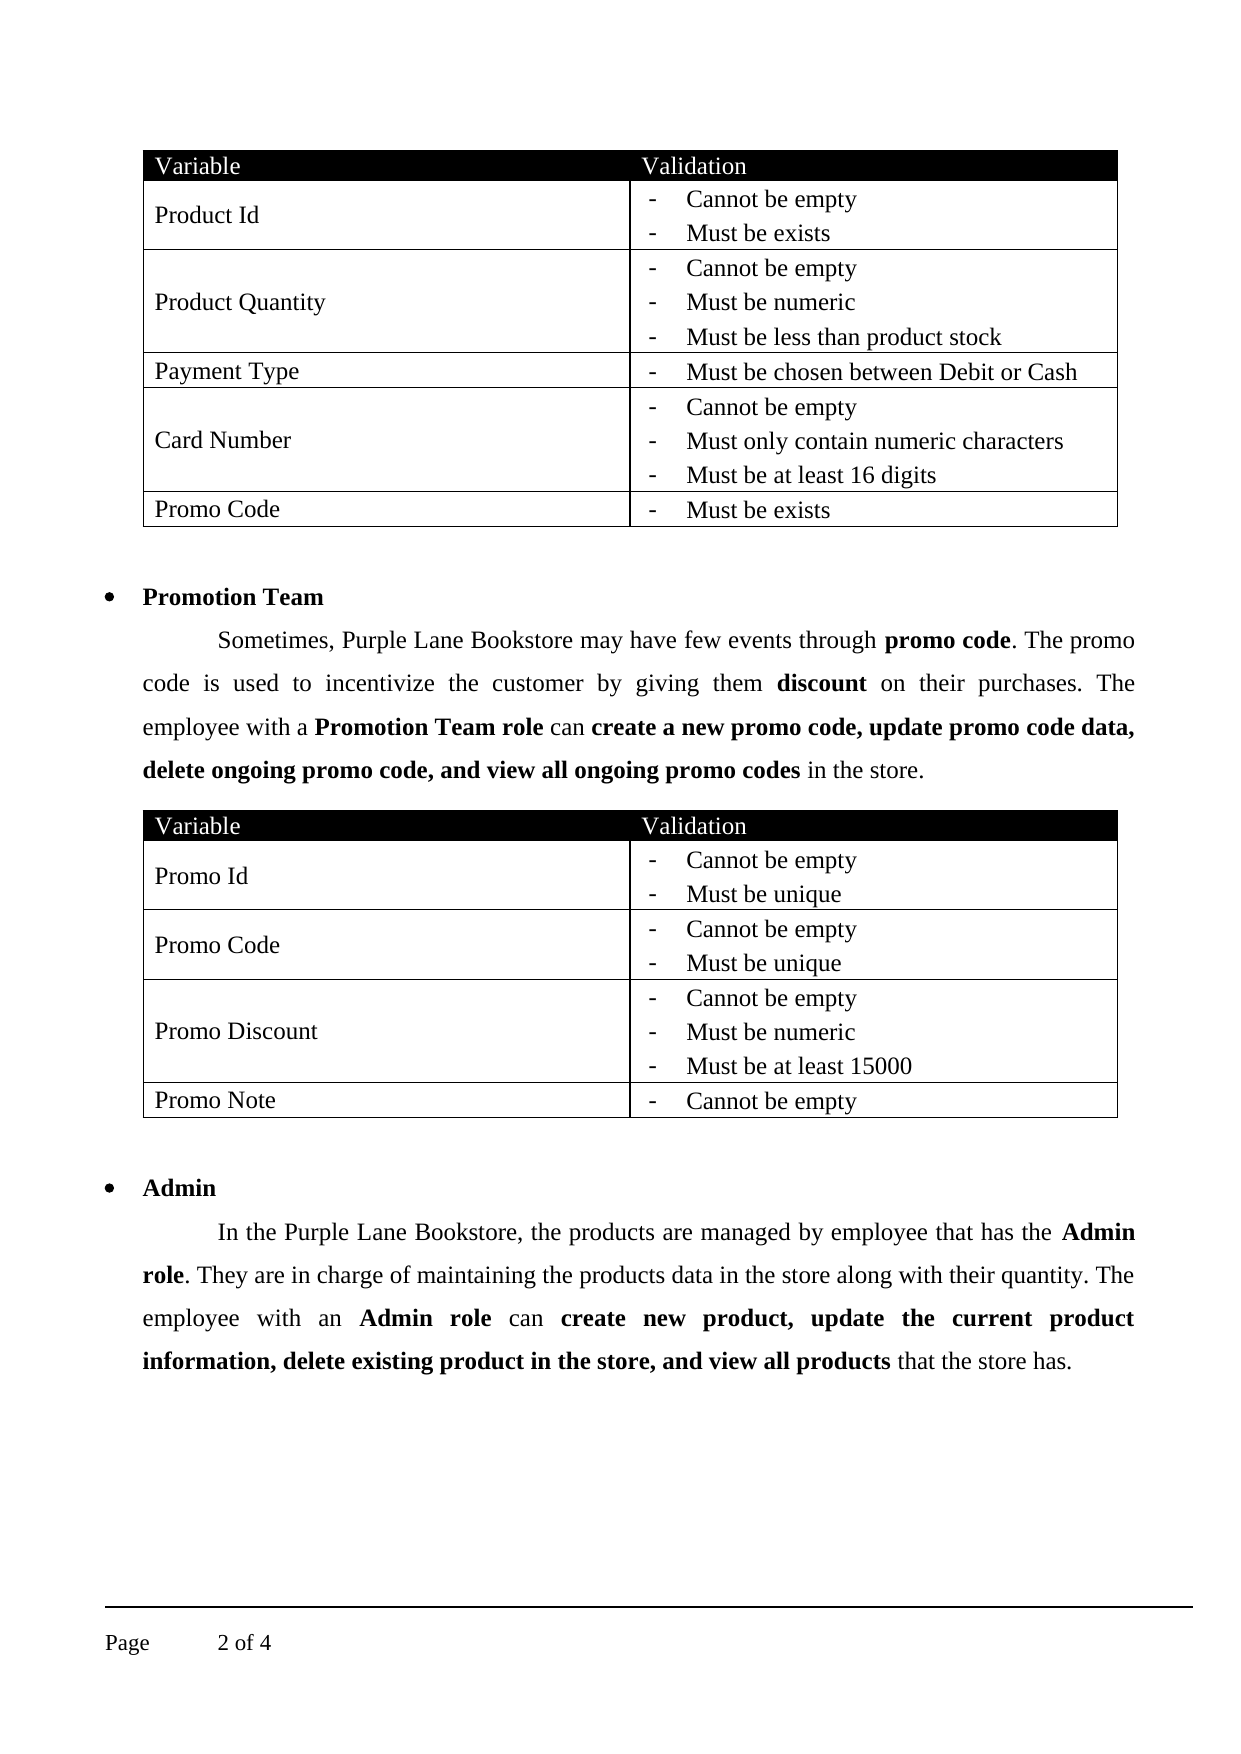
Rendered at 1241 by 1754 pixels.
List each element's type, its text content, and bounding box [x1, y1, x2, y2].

table_cell Card Number [144, 388, 629, 491]
table_cell Promo Code [144, 492, 629, 526]
table_cell Product Id [144, 181, 629, 249]
table_cell Promo Id [144, 841, 629, 909]
table_cell Payment Type [144, 353, 629, 387]
table_cell Must be exists [631, 492, 1117, 526]
list Admin [105, 1173, 1135, 1202]
table_cell Promo Note [144, 1083, 629, 1117]
list Sometimes, Purple Lane Bookstore may have few events through promo code. The promo code is used to incentivize the customer by giving them discount on their purchases. The employee with a Promotion Team role can create a new promo code, update promo code data, delete ongoing promo code, and view all ongoing promo codes in the store. [142, 625, 1135, 783]
table_header Variable [144, 151, 629, 180]
list In the Purple Lane Bookstore, the products are managed by employee that has the Admin role. They are in charge of maintaining the products data in the store along with their quantity. The employee with an Admin role can create new product, update the current product information, delete existing product in the store, and view all products that the store has. [142, 1217, 1135, 1375]
table_header Validation [631, 151, 1117, 180]
list Promotion Team [105, 582, 1135, 611]
table_cell Cannot be empty [631, 1083, 1117, 1117]
table_header Variable [144, 811, 629, 840]
table_cell Product Quantity [144, 250, 629, 352]
table_cell Cannot be empty Must be unique [631, 841, 1117, 909]
table_cell Cannot be empty Must be exists [631, 181, 1117, 249]
table_cell Cannot be empty Must be numeric Must be at least 15000 [631, 980, 1117, 1082]
table_cell Promo Code [144, 910, 629, 978]
table_cell Cannot be empty Must be unique [631, 910, 1117, 978]
table_cell Promo Discount [144, 980, 629, 1082]
table_header Validation [631, 811, 1117, 840]
table_cell Cannot be empty Must be numeric Must be less than product stock [631, 250, 1117, 352]
table_cell Cannot be empty Must only contain numeric characters Must be at least 16 digits [631, 388, 1117, 491]
table_cell Must be chosen between Debit or Cash [631, 353, 1117, 387]
